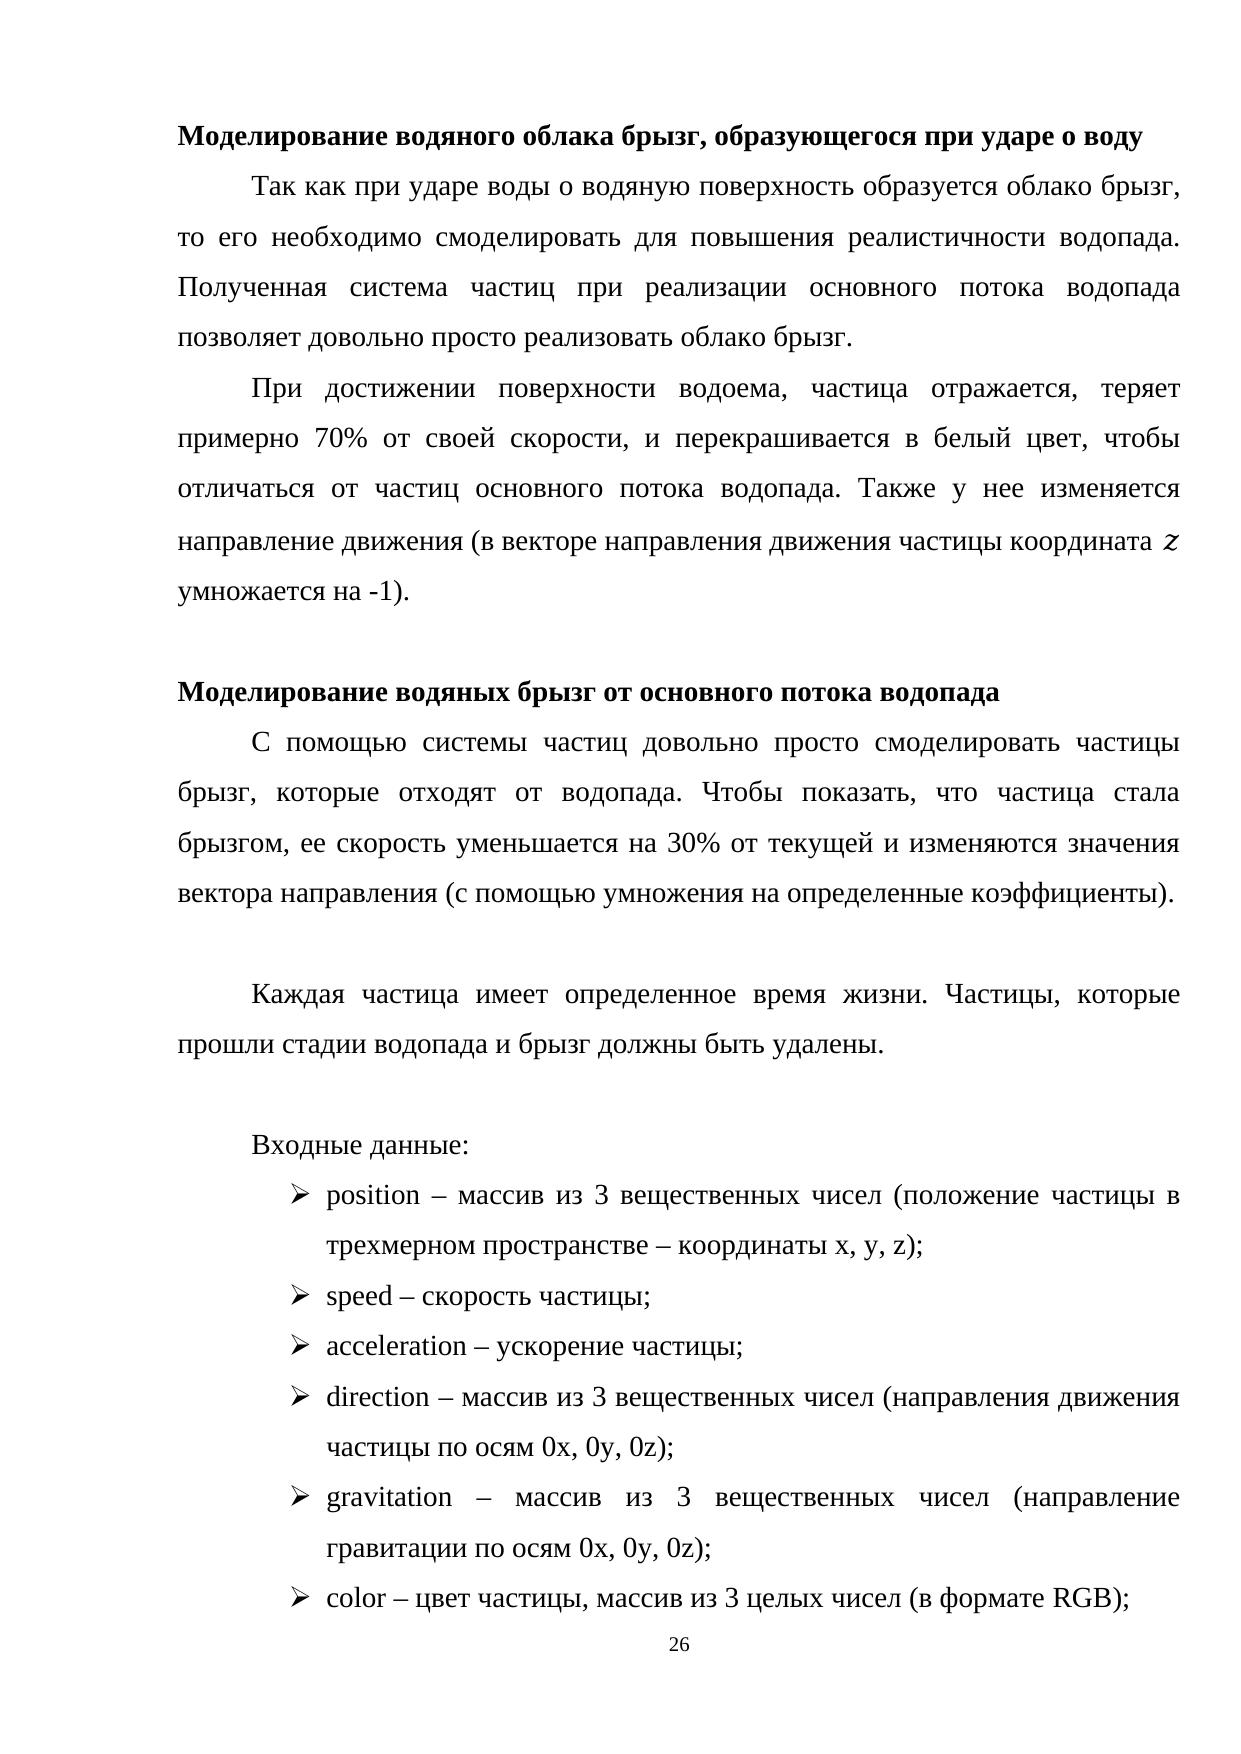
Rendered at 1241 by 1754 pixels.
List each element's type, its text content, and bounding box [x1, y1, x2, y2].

list color – цвет частицы, массив из 3 целых чисел (в формате RGB); [288, 1580, 1181, 1614]
text Входные данные: [177, 1127, 1181, 1160]
text Так как при ударе воды о водяную поверхность образуется облако брызг, то его необходимо смоделировать для повышения реалистичности водопада. Полученная система частиц при реализации основного потока водопада позволяет довольно просто реализовать облако брызг. [177, 168, 1181, 353]
text Моделирование водяного облака брызг, образующегося при ударе о воду [177, 118, 1181, 152]
list direction – массив из 3 вещественных чисел (направления движения частицы по осям 0x, 0y, 0z); [288, 1379, 1181, 1463]
text При достижении поверхности водоема, частица отражается, теряет примерно 70% от своей скорости, и перекрашивается в белый цвет, чтобы отличаться от частиц основного потока водопада. Также у нее изменяется направление движения (в векторе направления движения частицы координата 𝑧 умножается на -1). [177, 370, 1181, 607]
list gravitation – массив из 3 вещественных чисел (направление гравитации по осям 0x, 0y, 0z); [288, 1479, 1181, 1563]
text С помощью системы частиц довольно просто смоделировать частицы брызг, которые отходят от водопада. Чтобы показать, что частица стала брызгом, ее скорость уменьшается на 30% от текущей и изменяются значения вектора направления (с помощью умножения на определенные коэффициенты). [177, 724, 1181, 909]
text Каждая частица имеет определенное время жизни. Частицы, которые прошли стадии водопада и брызг должны быть удалены. [177, 976, 1181, 1060]
text Моделирование водяных брызг от основного потока водопада [177, 674, 1181, 707]
list speed – скорость частицы; [288, 1278, 1181, 1311]
list acceleration – ускорение частицы; [288, 1328, 1181, 1362]
list position – массив из 3 вещественных чисел (положение частицы в трехмерном пространстве – координаты x, y, z); [288, 1177, 1181, 1261]
